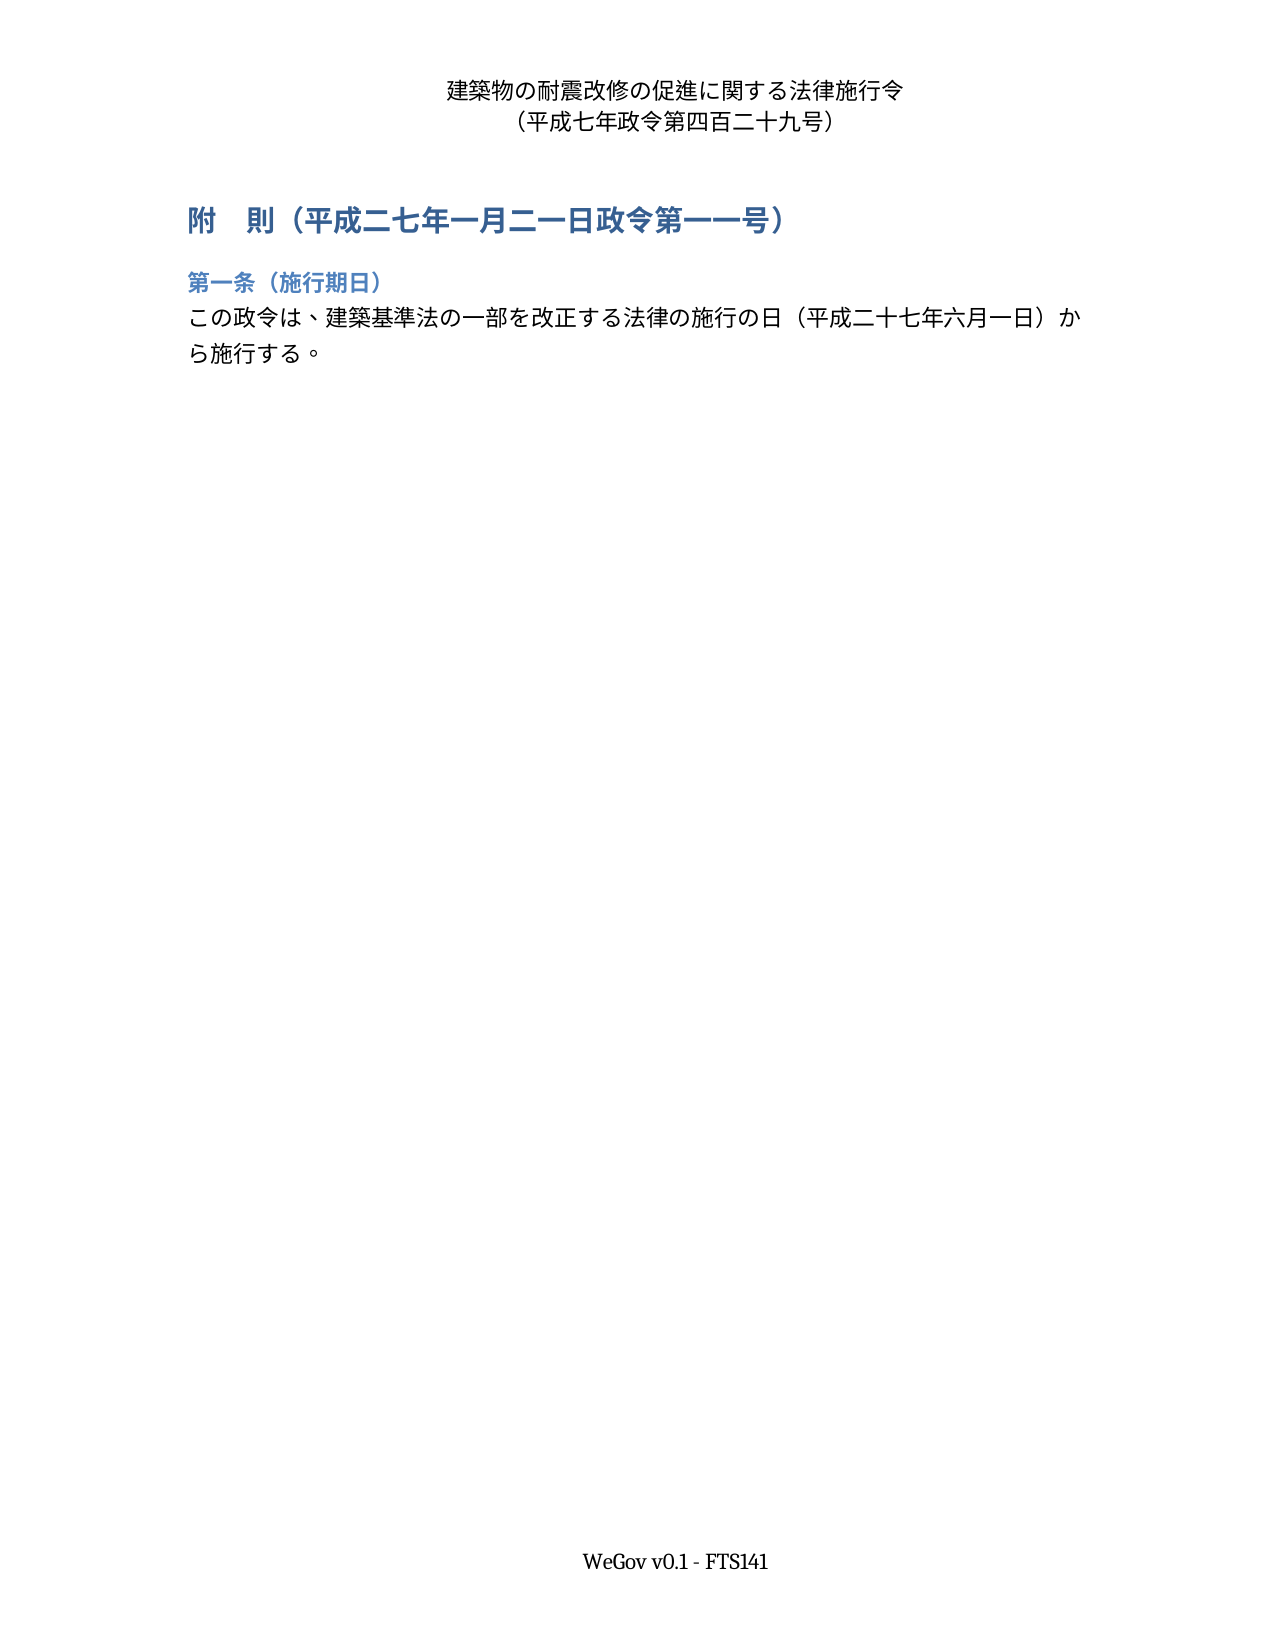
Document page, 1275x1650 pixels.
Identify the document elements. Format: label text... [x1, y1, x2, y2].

text この政令は、建築基準法の一部を改正する法律の施行の日（平成二十七年六月一日）から施行する。 [187, 302, 1087, 369]
subtitle 第一条（施行期日） [187, 266, 1087, 298]
subtitle 附 則（平成二七年一月二一日政令第一一号） [187, 200, 1087, 240]
